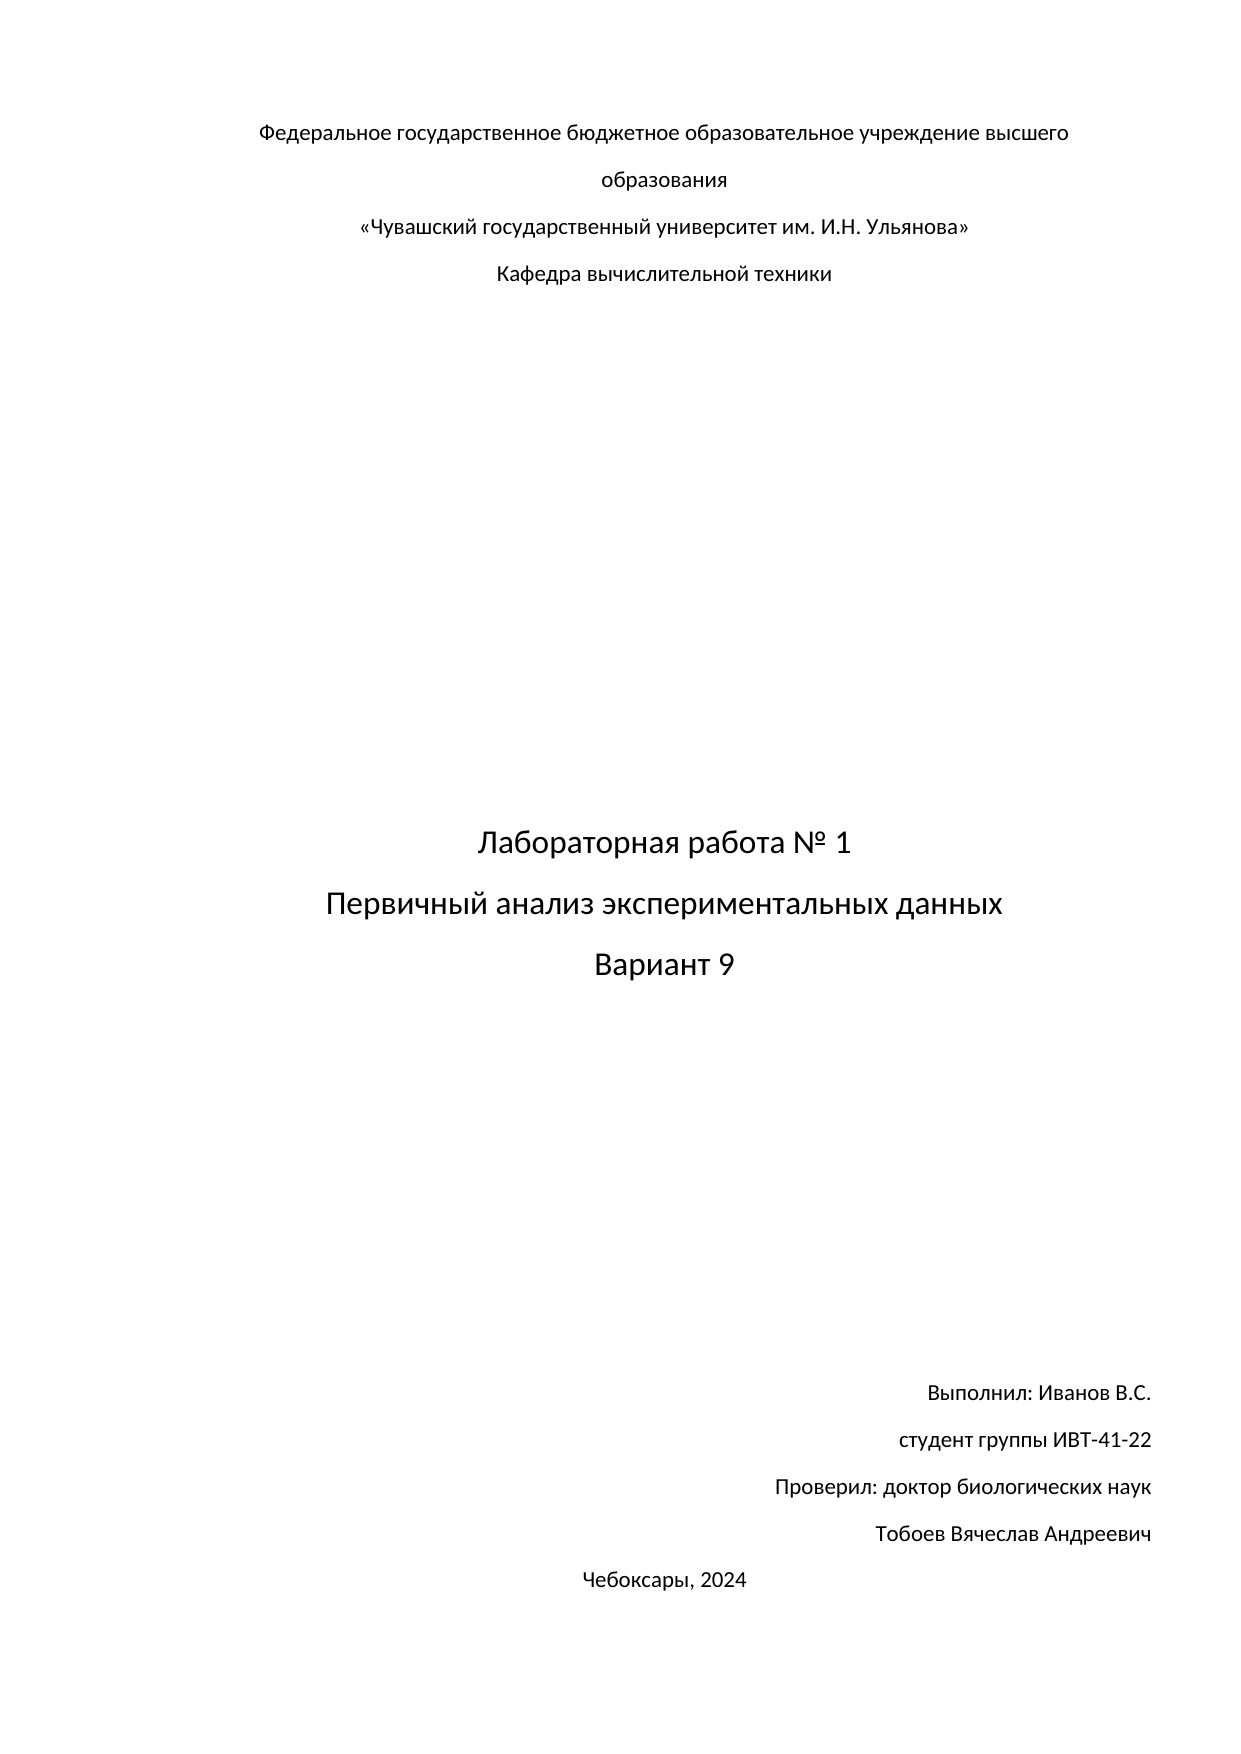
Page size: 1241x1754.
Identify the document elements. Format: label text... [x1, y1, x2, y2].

text Тобоев Вячеслав Андреевич [177, 1519, 1152, 1547]
text Федеральное государственное бюджетное образовательное учреждение высшего [177, 118, 1152, 146]
text Выполнил: Иванов В.С. [177, 1378, 1152, 1406]
text образования [177, 165, 1152, 193]
text Лабораторная работа № 1 [177, 821, 1152, 862]
text Чебоксары, 2024 [177, 1566, 1152, 1594]
text Первичный анализ экспериментальных данных [177, 882, 1152, 923]
text студент группы ИВТ-41-22 [177, 1425, 1152, 1453]
text Вариант 9 [177, 942, 1152, 983]
text Проверил: доктор биологических наук [177, 1472, 1152, 1500]
text «Чувашский государственный университет им. И.Н. Ульянова» [177, 212, 1152, 240]
text Кафедра вычислительной техники [177, 259, 1152, 287]
